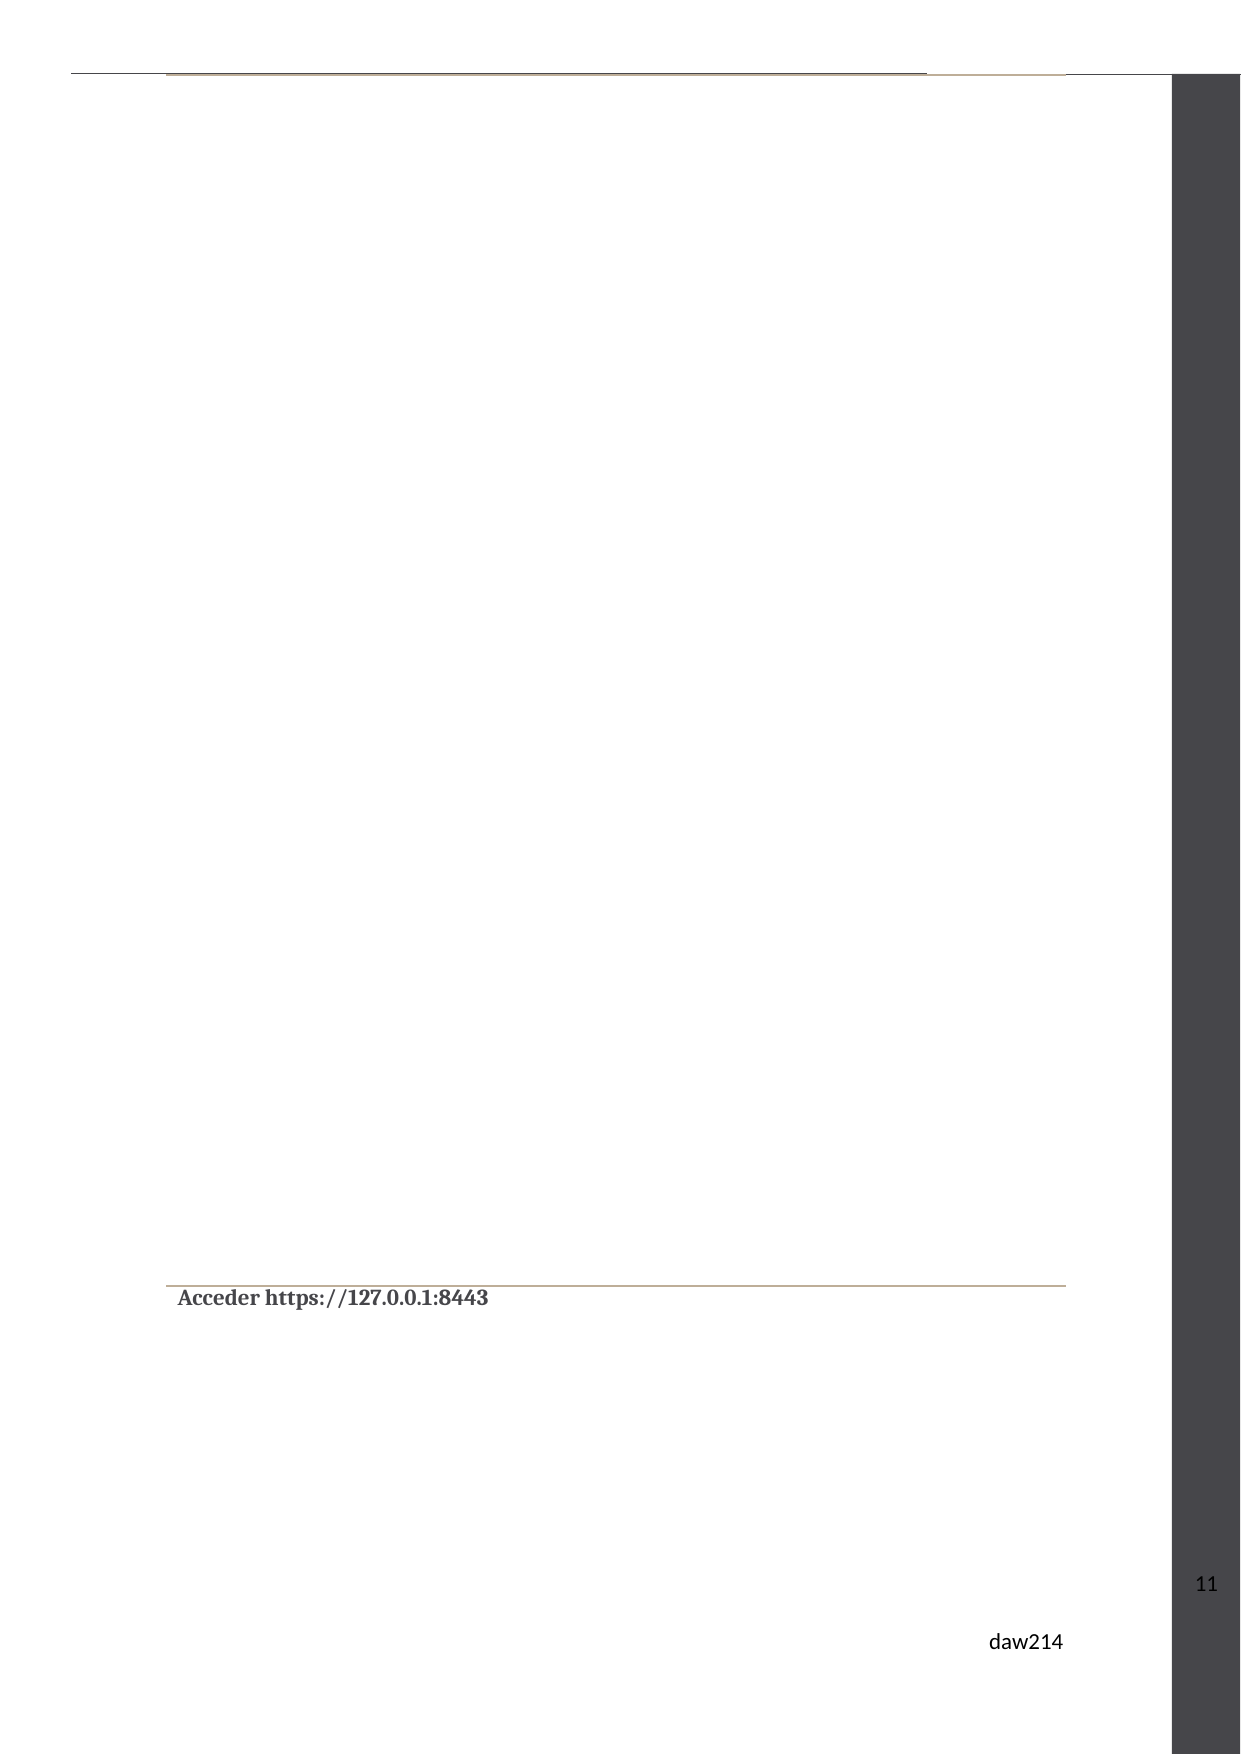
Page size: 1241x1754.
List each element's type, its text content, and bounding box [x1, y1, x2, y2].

text Acceder https://127.0.0.1:8443 [177, 1287, 1063, 1311]
